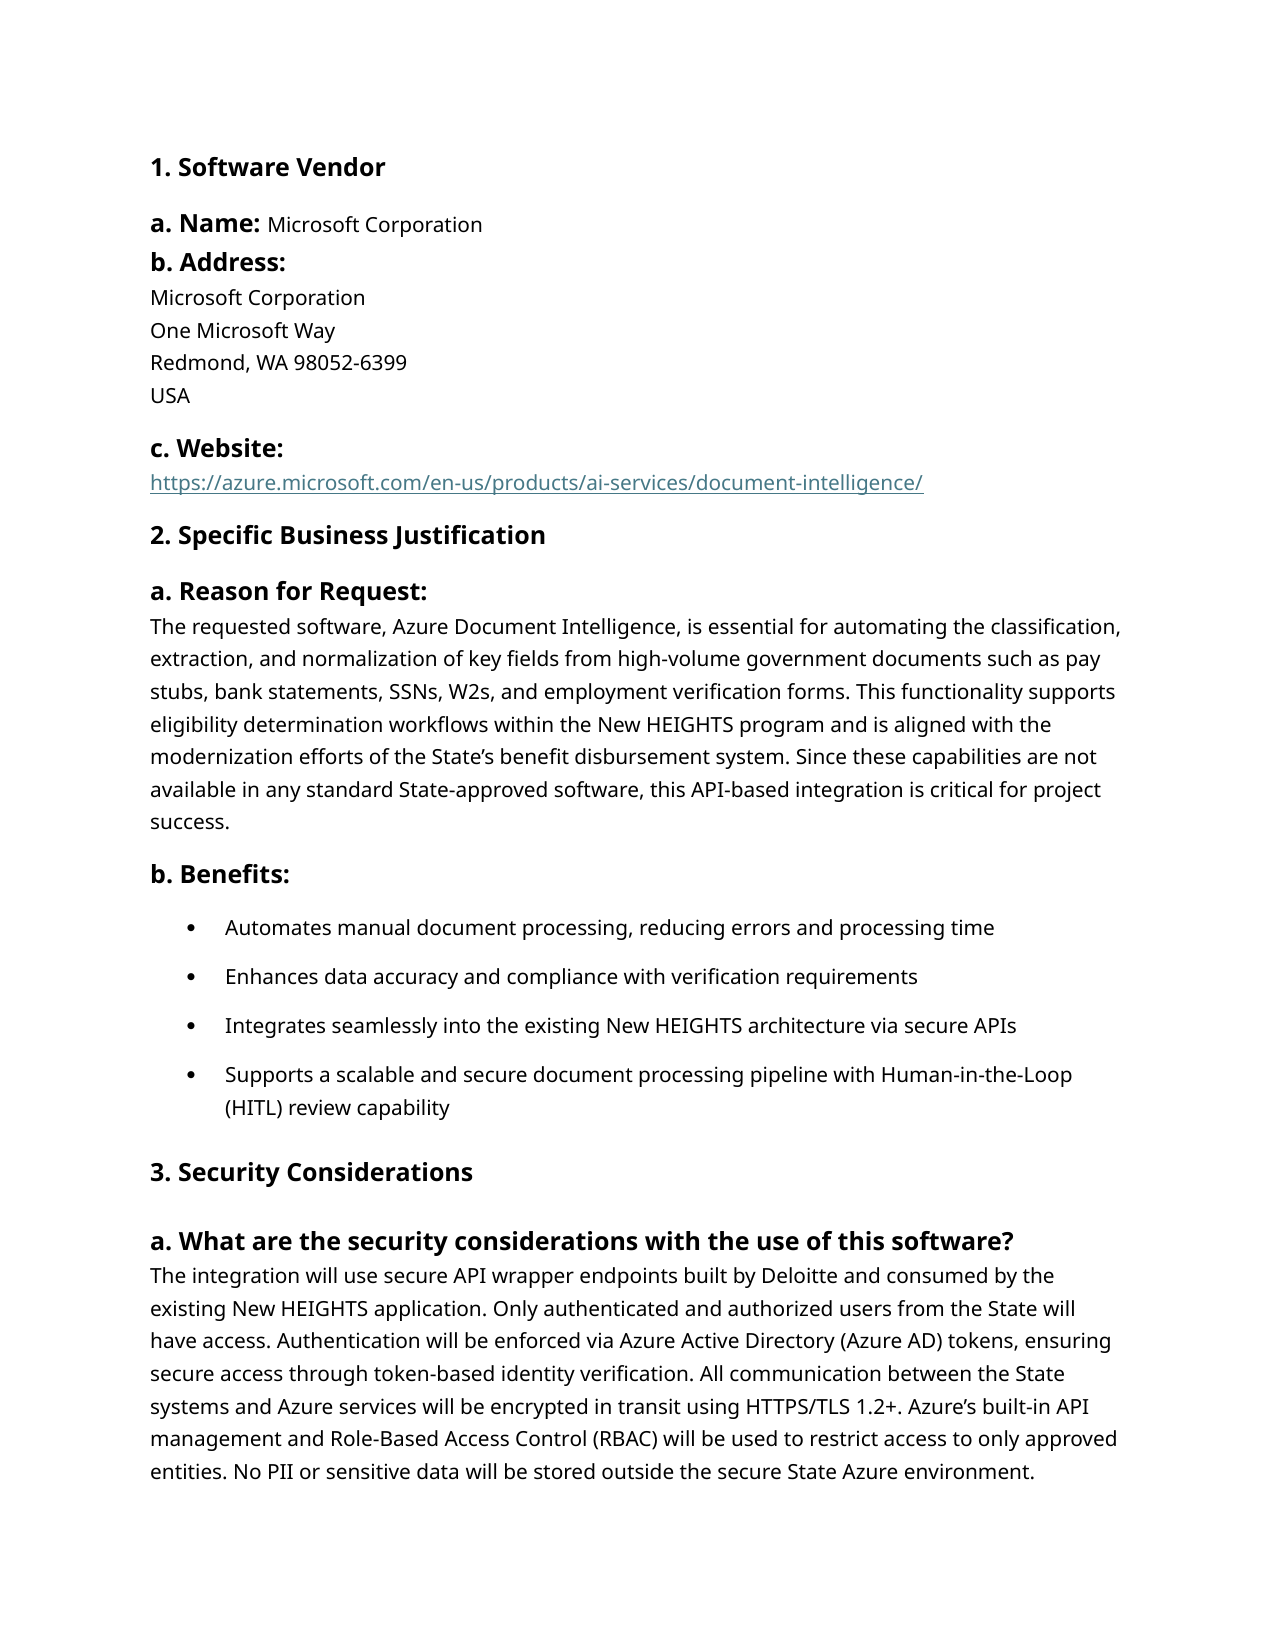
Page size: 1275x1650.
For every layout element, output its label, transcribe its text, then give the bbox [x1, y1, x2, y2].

text a. Name: Microsoft Corporation b. Address: Microsoft Corporation One Microsoft Way Redmond, WA 98052-6399 USA [150, 206, 1125, 409]
text b. Benefits: [150, 857, 1125, 891]
text 3. Security Considerations [150, 1155, 1125, 1189]
list Integrates seamlessly into the existing New HEIGHTS architecture via secure APIs [187, 1011, 1125, 1039]
text 2. Specific Business Justification [150, 518, 1125, 552]
text c. Website: https://azure.microsoft.com/en-us/products/ai-services/document-intelligence/ [150, 430, 1125, 497]
list Enhances data accuracy and compliance with verification requirements [187, 962, 1125, 990]
text a. Reason for Request: The requested software, Azure Document Intelligence, is essential for automating the classification, extraction, and normalization of key fields from high-volume government documents such as pay stubs, bank statements, SSNs, W2s, and employment verification forms. This functionality supports eligibility determination workflows within the New HEIGHTS program and is aligned with the modernization efforts of the State’s benefit disbursement system. Since these capabilities are not available in any standard State-approved software, this API-based integration is critical for project success. [150, 574, 1125, 836]
list Supports a scalable and secure document processing pipeline with Human-in-the-Loop (HITL) review capability [187, 1060, 1125, 1121]
list Automates manual document processing, reducing errors and processing time [187, 913, 1125, 941]
text 1. Software Vendor [150, 150, 1125, 184]
text a. What are the security considerations with the use of this software? The integration will use secure API wrapper endpoints built by Deloitte and consumed by the existing New HEIGHTS application. Only authenticated and authorized users from the State will have access. Authentication will be enforced via Azure Active Directory (Azure AD) tokens, ensuring secure access through token-based identity verification. All communication between the State systems and Azure services will be encrypted in transit using HTTPS/TLS 1.2+. Azure’s built-in API management and Role-Based Access Control (RBAC) will be used to restrict access to only approved entities. No PII or sensitive data will be stored outside the secure State Azure environment. [150, 1223, 1125, 1485]
